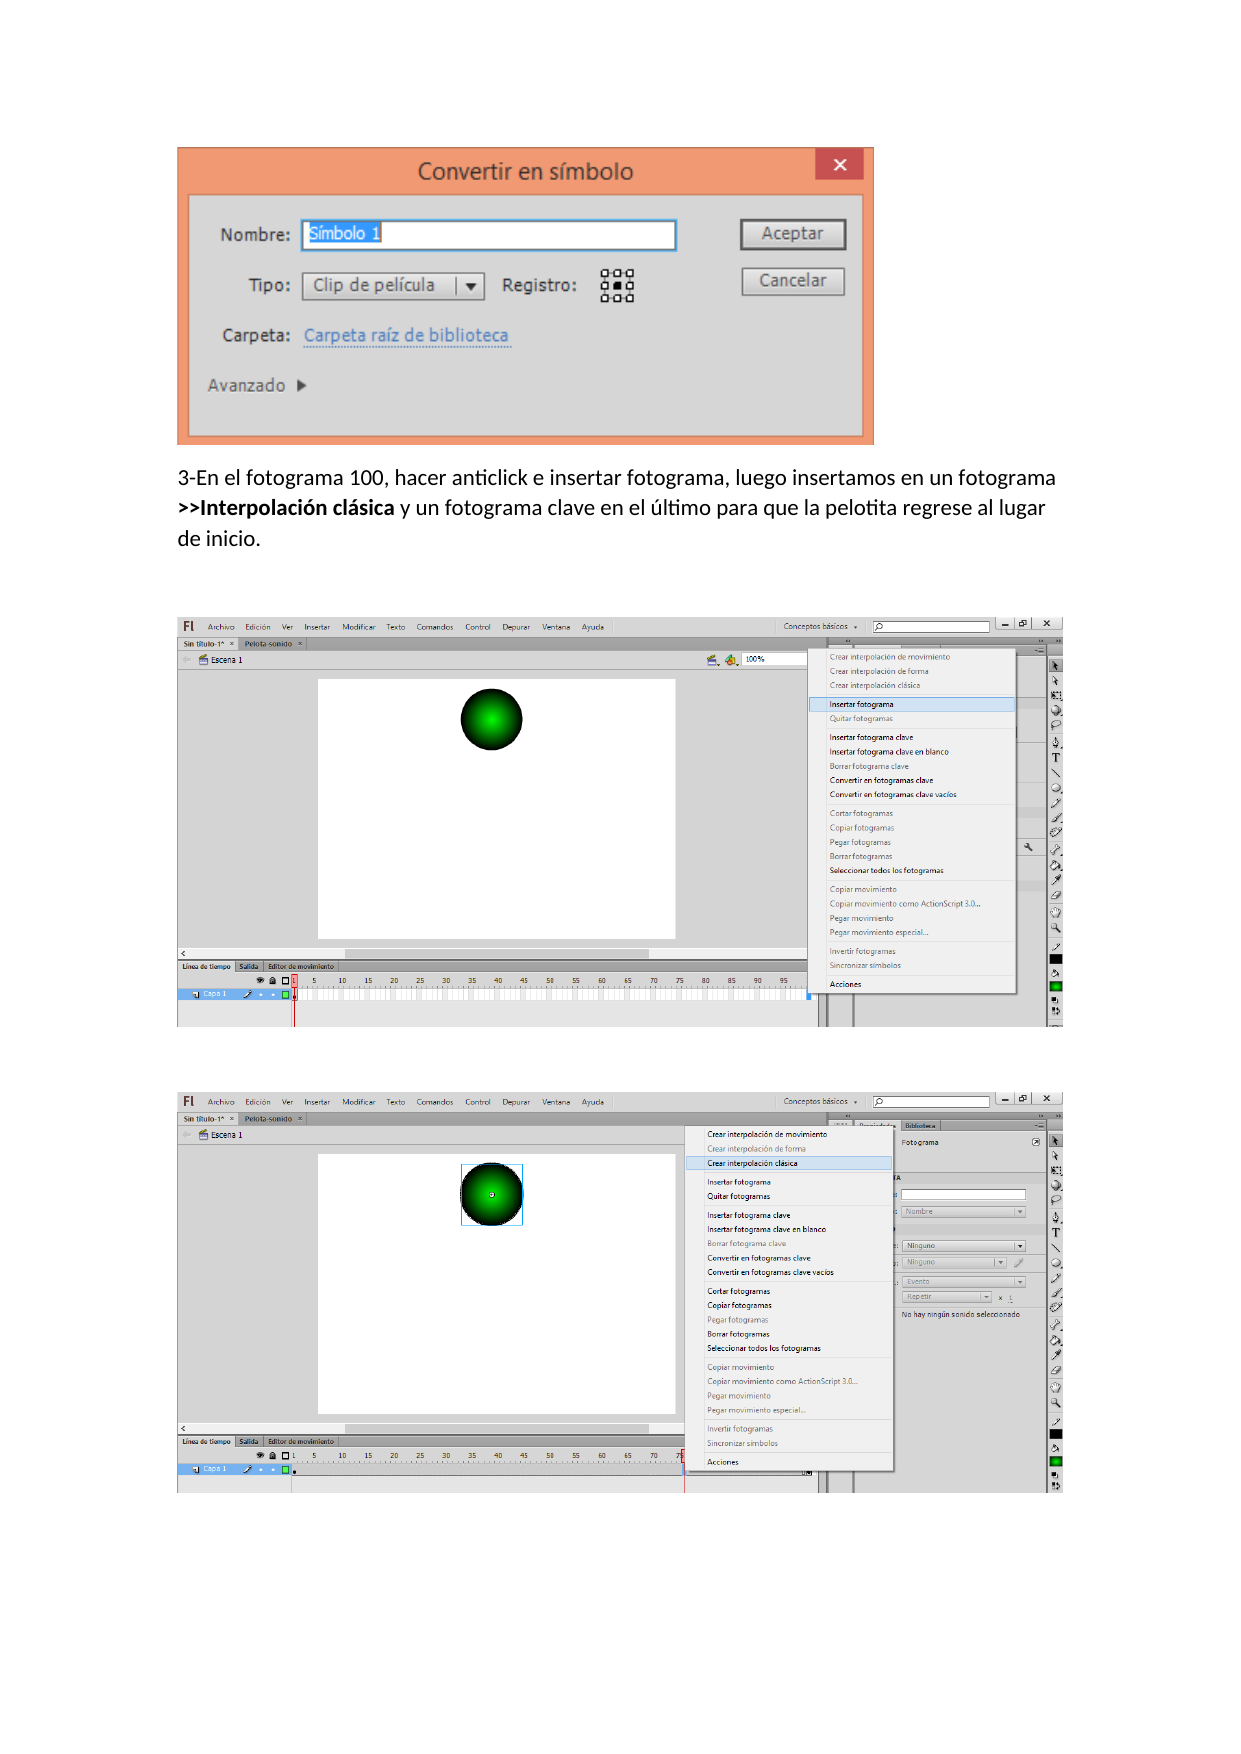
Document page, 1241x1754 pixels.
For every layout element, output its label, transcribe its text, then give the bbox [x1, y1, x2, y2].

text 3-En el fotograma 100, hacer anticlick e insertar fotograma, luego insertamos en un fotograma >>Interpolación clásica y un fotograma clave en el último para que la pelotita regrese al lugar de inicio. [177, 463, 1063, 552]
picture [177, 1092, 1063, 1493]
picture [177, 617, 1063, 1027]
